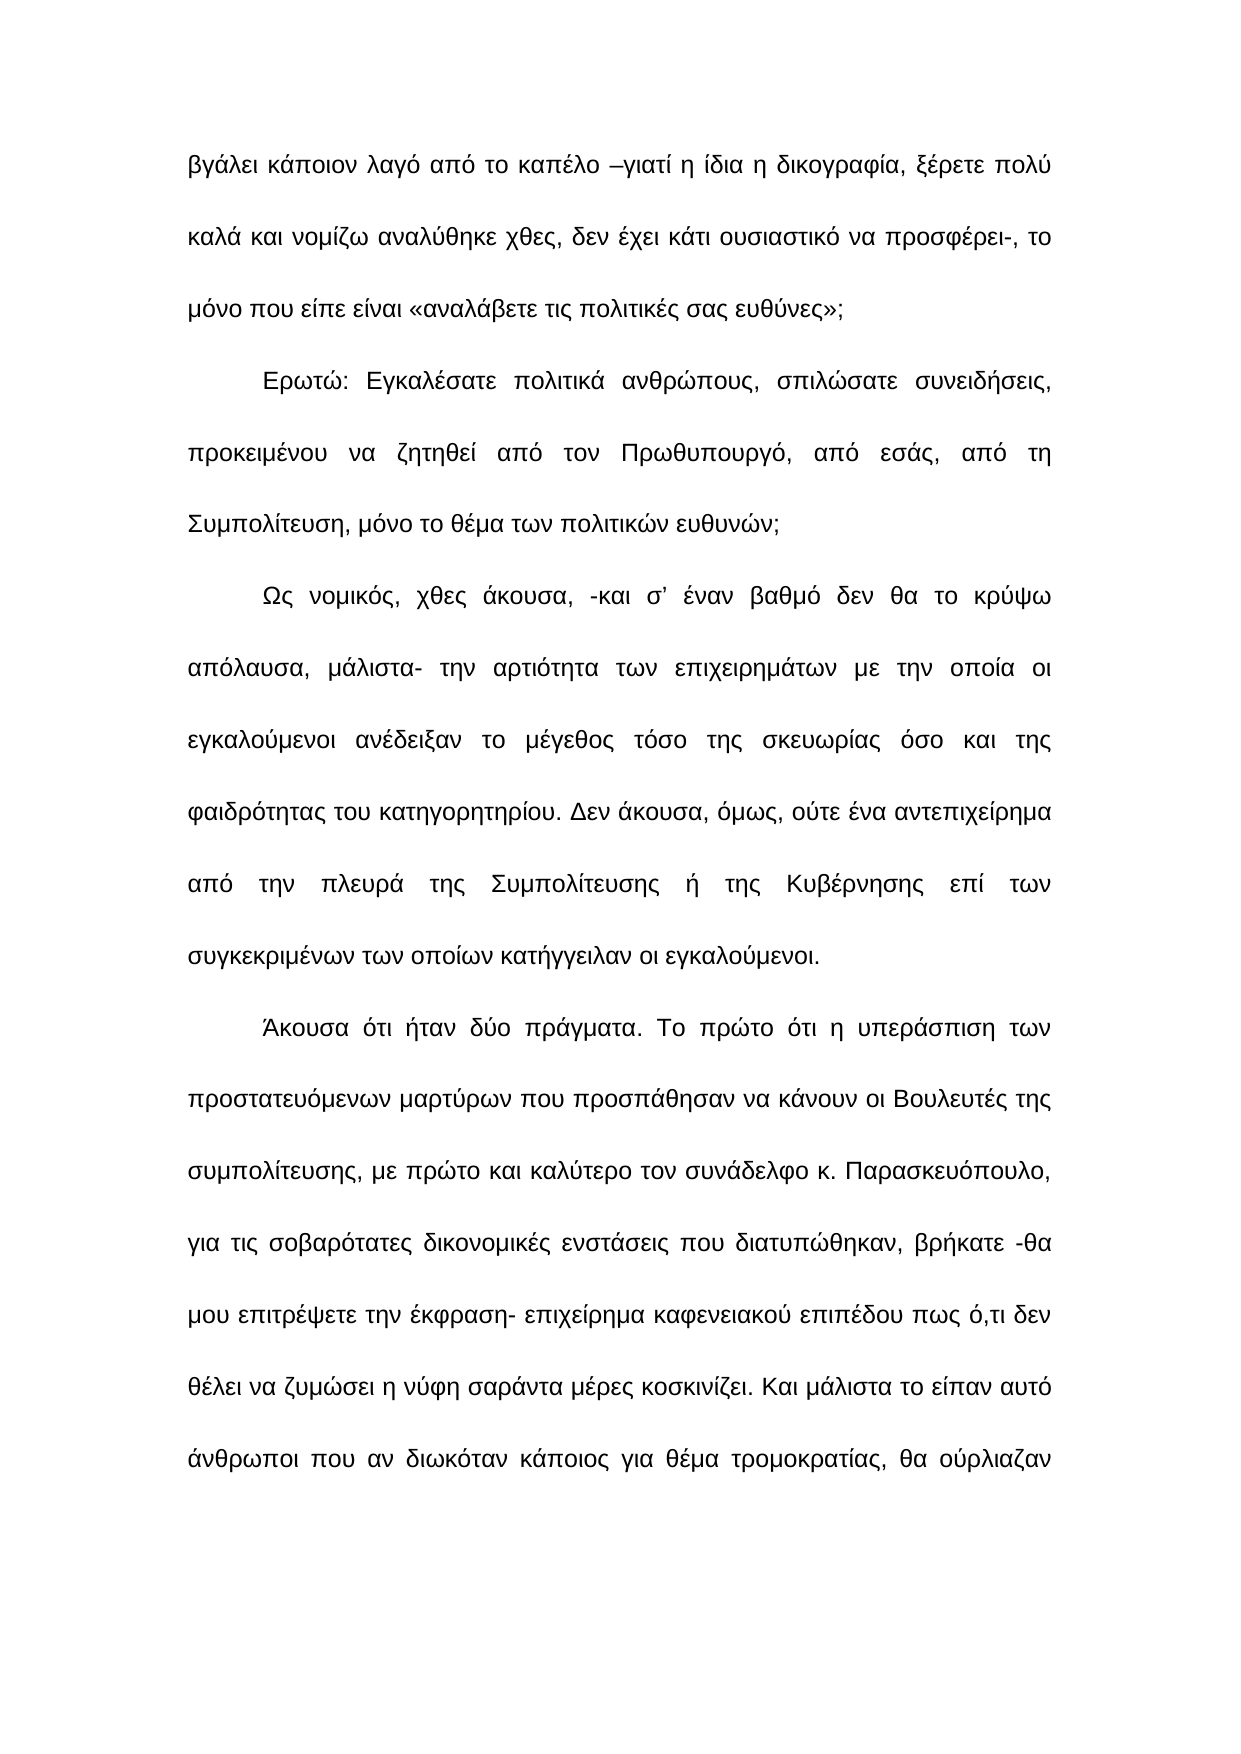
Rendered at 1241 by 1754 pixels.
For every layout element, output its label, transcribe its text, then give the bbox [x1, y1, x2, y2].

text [187, 150, 1053, 322]
text Ερωτώ: Εγκαλέσατε πολιτικά ανθρώπους, σπιλώσατε συνειδήσεις, προκειμένου να ζητηθεί από τον Πρωθυπουργό, από εσάς, από τη Συμπολίτευση, μόνο το θέμα των πολιτικών ευθυνών; [187, 366, 1053, 538]
text Ως νομικός, χθες άκουσα, -και σ’ έναν βαθμό δεν θα το κρύψω απόλαυσα, μάλιστα- την αρτιότητα των επιχειρημάτων με την οποία οι εγκαλούμενοι ανέδειξαν το μέγεθος τόσο της σκευωρίας όσο και της φαιδρότητας του κατηγορητηρίου. Δεν άκουσα, όμως, ούτε ένα αντεπιχείρημα από την πλευρά της Συμπολίτευσης ή της Κυβέρνησης επί των συγκεκριμένων των οποίων κατήγγειλαν οι εγκαλούμενοι. [187, 581, 1053, 969]
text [187, 1012, 1053, 1472]
